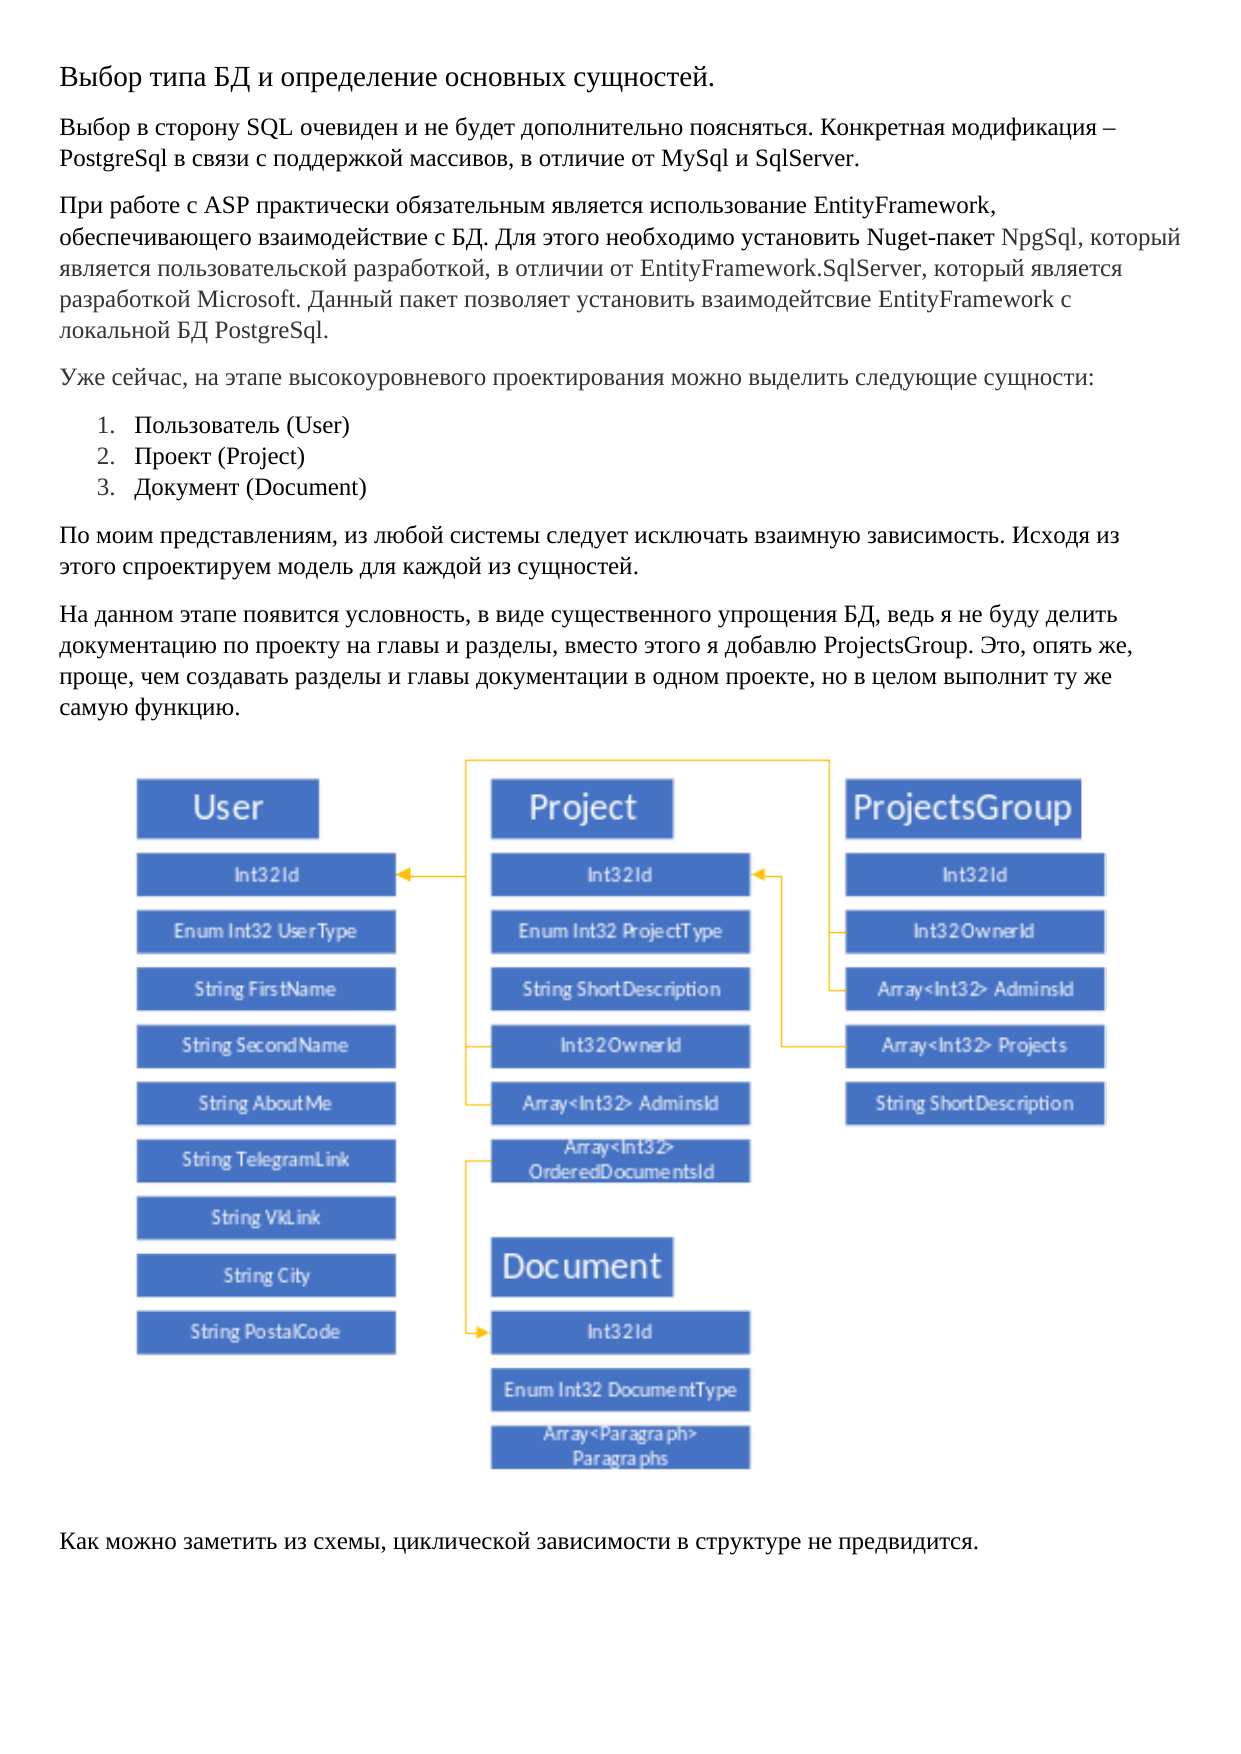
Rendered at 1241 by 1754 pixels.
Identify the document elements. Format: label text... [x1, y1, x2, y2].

text При работе с ASP практически обязательным является использование EntityFramework, обеспечивающего взаимодействие с БД. Для этого необходимо установить Nuget-пакет NpgSql, который является пользовательской разработкой, в отличии от EntityFramework.SqlServer, который является разработкой Microsoft. Данный пакет позволяет установить взаимодейтсвие EntityFramework с локальной БД PostgreSql. [59, 191, 1181, 343]
text На данном этапе появится условность, в виде существенного упрощения БД, ведь я не буду делить документацию по проекту на главы и разделы, вместо этого я добавлю ProjectsGroup. Это, опять же, проще, чем создавать разделы и главы документации в одном проекте, но в целом выполнит ту же самую функцию. [59, 599, 1181, 721]
list Документ (Document) [97, 472, 1181, 501]
list Проект (Project) [97, 441, 1181, 470]
text Как можно заметить из схемы, циклической зависимости в структуре не предвидится. [59, 739, 1181, 1555]
text Уже сейчас, на этапе высокоуровневого проектирования можно выделить следующие сущности: [59, 362, 1181, 391]
text Выбор в сторону SQL очевиден и не будет дополнительно поясняться. Конкретная модификация – PostgreSql в связи с поддержкой массивов, в отличие от MySql и SqlServer. [59, 112, 1181, 172]
list Пользователь (User) [97, 410, 1181, 439]
text Выбор типа БД и определение основных сущностей. [59, 59, 1181, 93]
text По моим представлениям, из любой системы следует исключать взаимную зависимость. Исходя из этого спроектируем модель для каждой из сущностей. [59, 520, 1181, 580]
